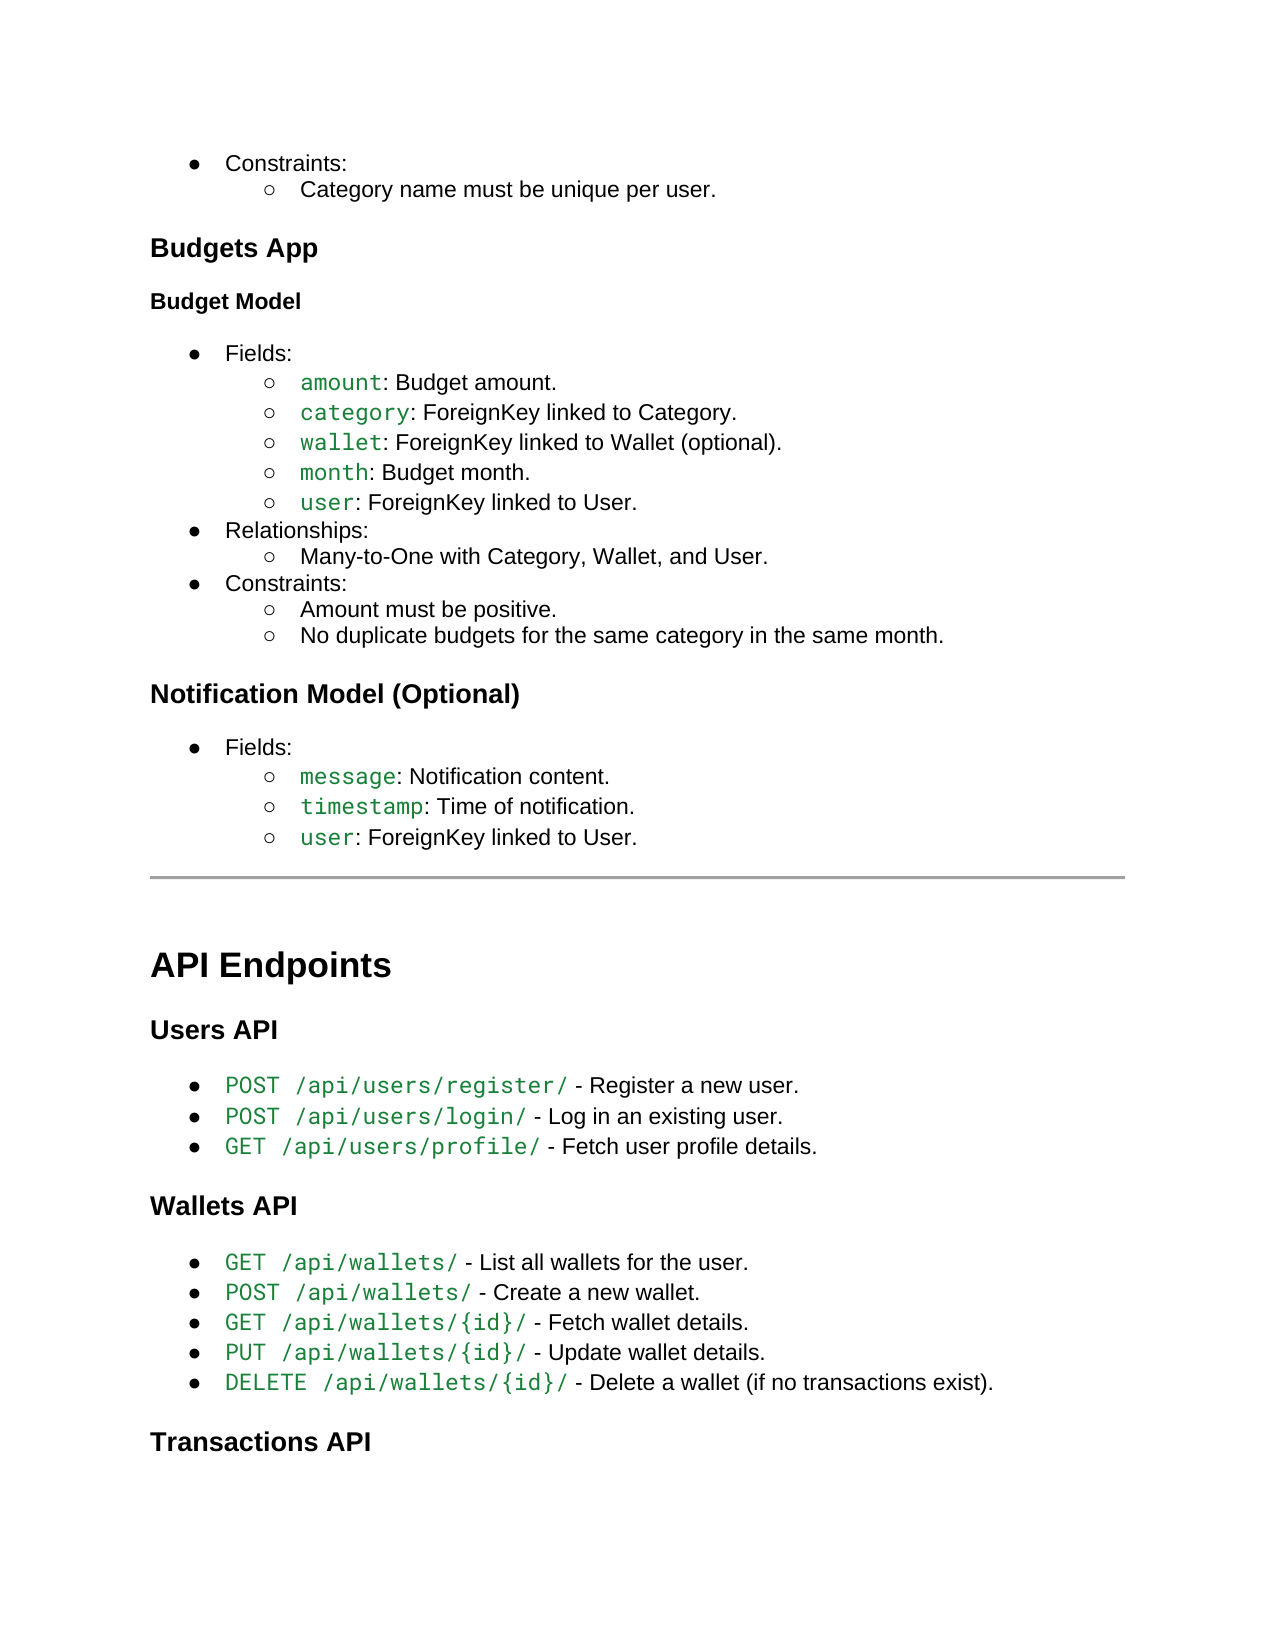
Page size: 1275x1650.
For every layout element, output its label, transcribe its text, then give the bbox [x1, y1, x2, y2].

list PUT /api/wallets/{id}/ - Update wallet details. [187, 1337, 1125, 1367]
list Many-to-One with Category, Wallet, and User. [262, 543, 1125, 569]
list amount: Budget amount. [262, 366, 1125, 396]
list timestamp: Time of notification. [262, 791, 1125, 821]
list GET /api/users/profile/ - Fetch user profile details. [187, 1130, 1125, 1161]
list No duplicate budgets for the same category in the same month. [262, 622, 1125, 649]
list Category name must be unique per user. [262, 176, 1125, 203]
list POST /api/users/register/ - Register a new user. [187, 1070, 1125, 1100]
list Constraints: [187, 150, 1125, 176]
subtitle Budget Model [150, 288, 1125, 314]
list GET /api/wallets/{id}/ - Fetch wallet details. [187, 1306, 1125, 1337]
list Amount must be positive. [262, 596, 1125, 622]
list month: Budget month. [262, 456, 1125, 487]
list user: ForeignKey linked to User. [262, 487, 1125, 517]
subtitle Transactions API [150, 1426, 1125, 1457]
subtitle Budgets App [150, 232, 1125, 263]
list DELETE /api/wallets/{id}/ - Delete a wallet (if no transactions exist). [187, 1367, 1125, 1397]
subtitle Users API [150, 1014, 1125, 1045]
list POST /api/users/login/ - Log in an existing user. [187, 1100, 1125, 1130]
subtitle Wallets API [150, 1190, 1125, 1221]
subtitle API Endpoints [150, 944, 1125, 984]
list Relationships: [187, 517, 1125, 543]
list message: Notification content. [262, 760, 1125, 791]
list category: ForeignKey linked to Category. [262, 396, 1125, 426]
list Constraints: [187, 569, 1125, 596]
list Fields: [187, 734, 1125, 760]
list GET /api/wallets/ - List all wallets for the user. [187, 1246, 1125, 1276]
list user: ForeignKey linked to User. [262, 821, 1125, 851]
list Fields: [187, 339, 1125, 366]
list POST /api/wallets/ - Create a new wallet. [187, 1276, 1125, 1306]
list wallet: ForeignKey linked to Wallet (optional). [262, 426, 1125, 456]
subtitle Notification Model (Optional) [150, 678, 1125, 709]
